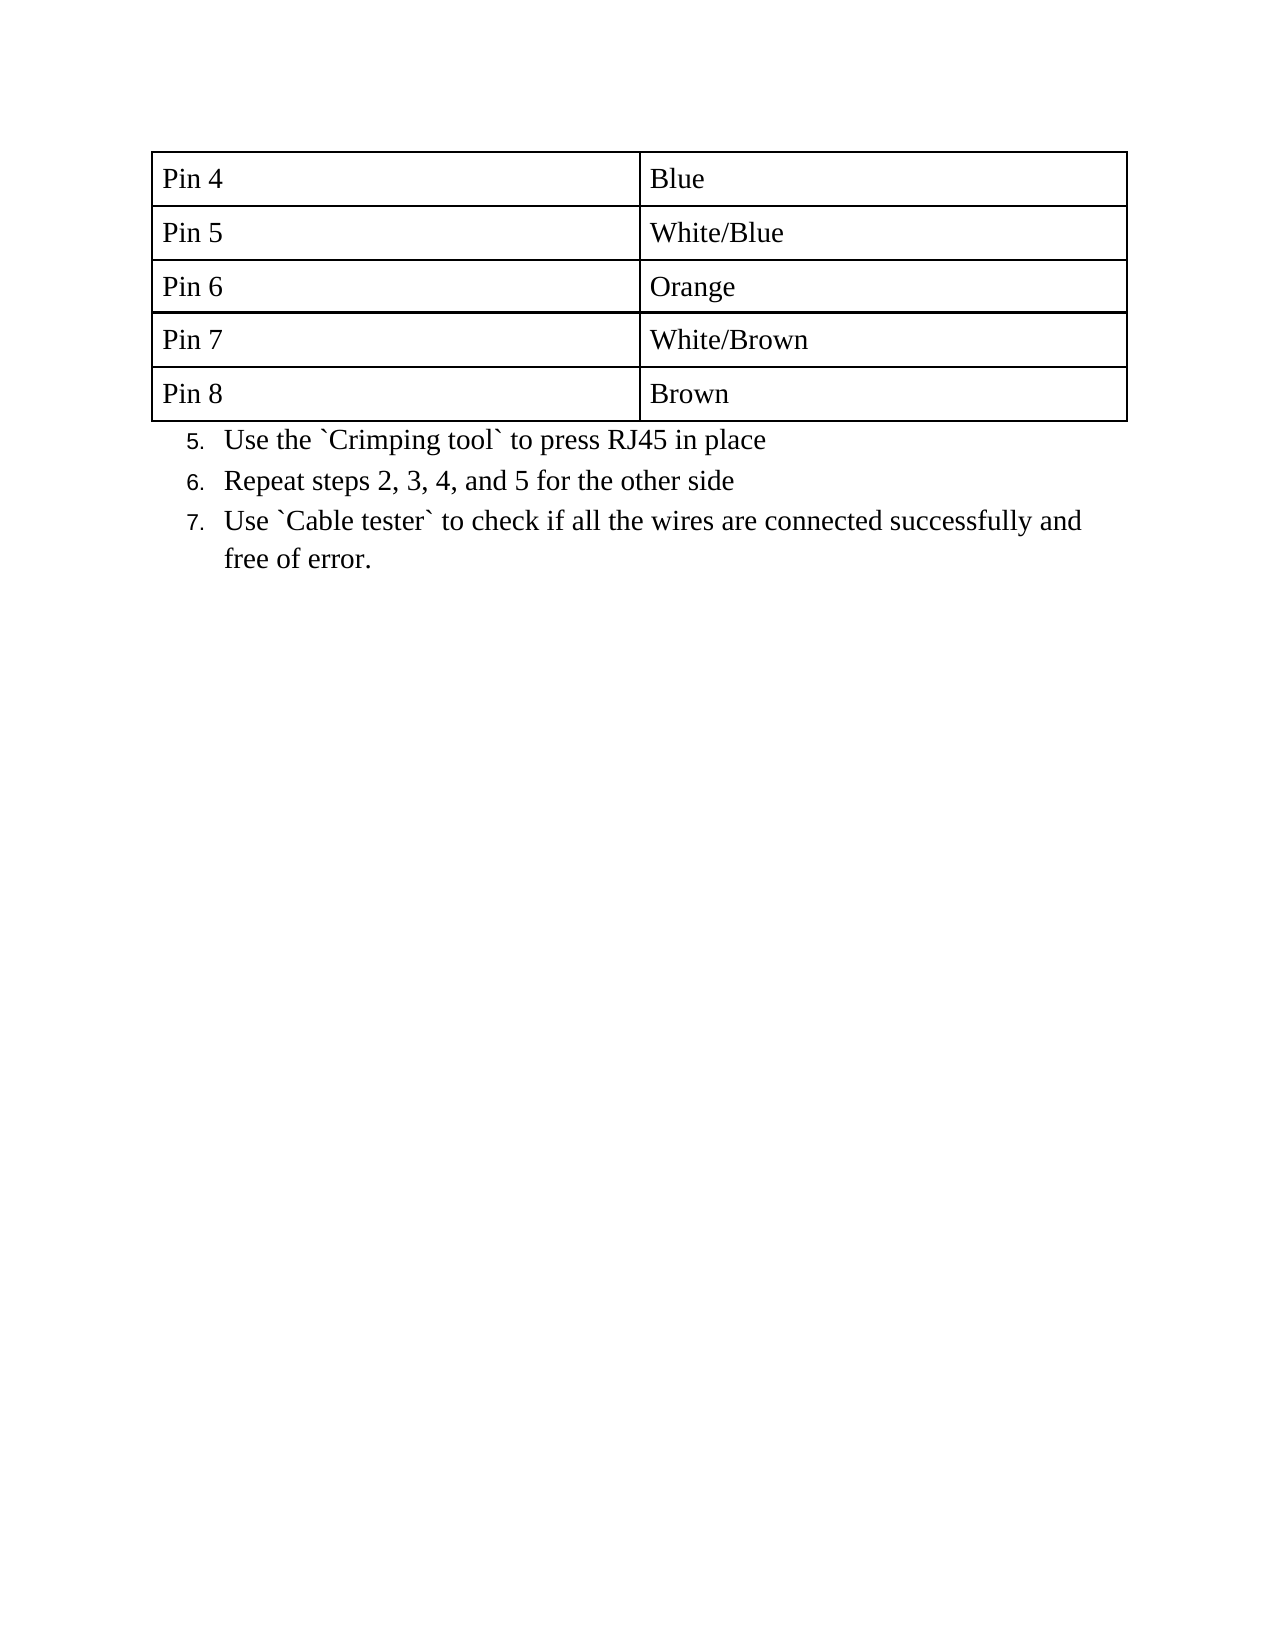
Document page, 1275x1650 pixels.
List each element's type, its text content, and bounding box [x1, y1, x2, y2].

table_cell Pin 4 [153, 153, 639, 205]
table_cell Pin 8 [153, 368, 639, 420]
table_cell Brown [641, 368, 1126, 420]
list Use the `Crimping tool` to press RJ45 in place [186, 422, 1106, 455]
table_cell Pin 7 [153, 314, 639, 366]
table_cell Orange [641, 261, 1126, 311]
table_cell White/Brown [641, 314, 1126, 366]
table_cell Blue [641, 153, 1126, 205]
list Repeat steps 2, 3, 4, and 5 for the other side [186, 463, 1106, 496]
table_cell Pin 5 [153, 207, 639, 259]
table_cell Pin 6 [153, 261, 639, 311]
table_cell White/Blue [641, 207, 1126, 259]
list Use `Cable tester` to check if all the wires are connected successfully and free of error. [186, 503, 1106, 575]
